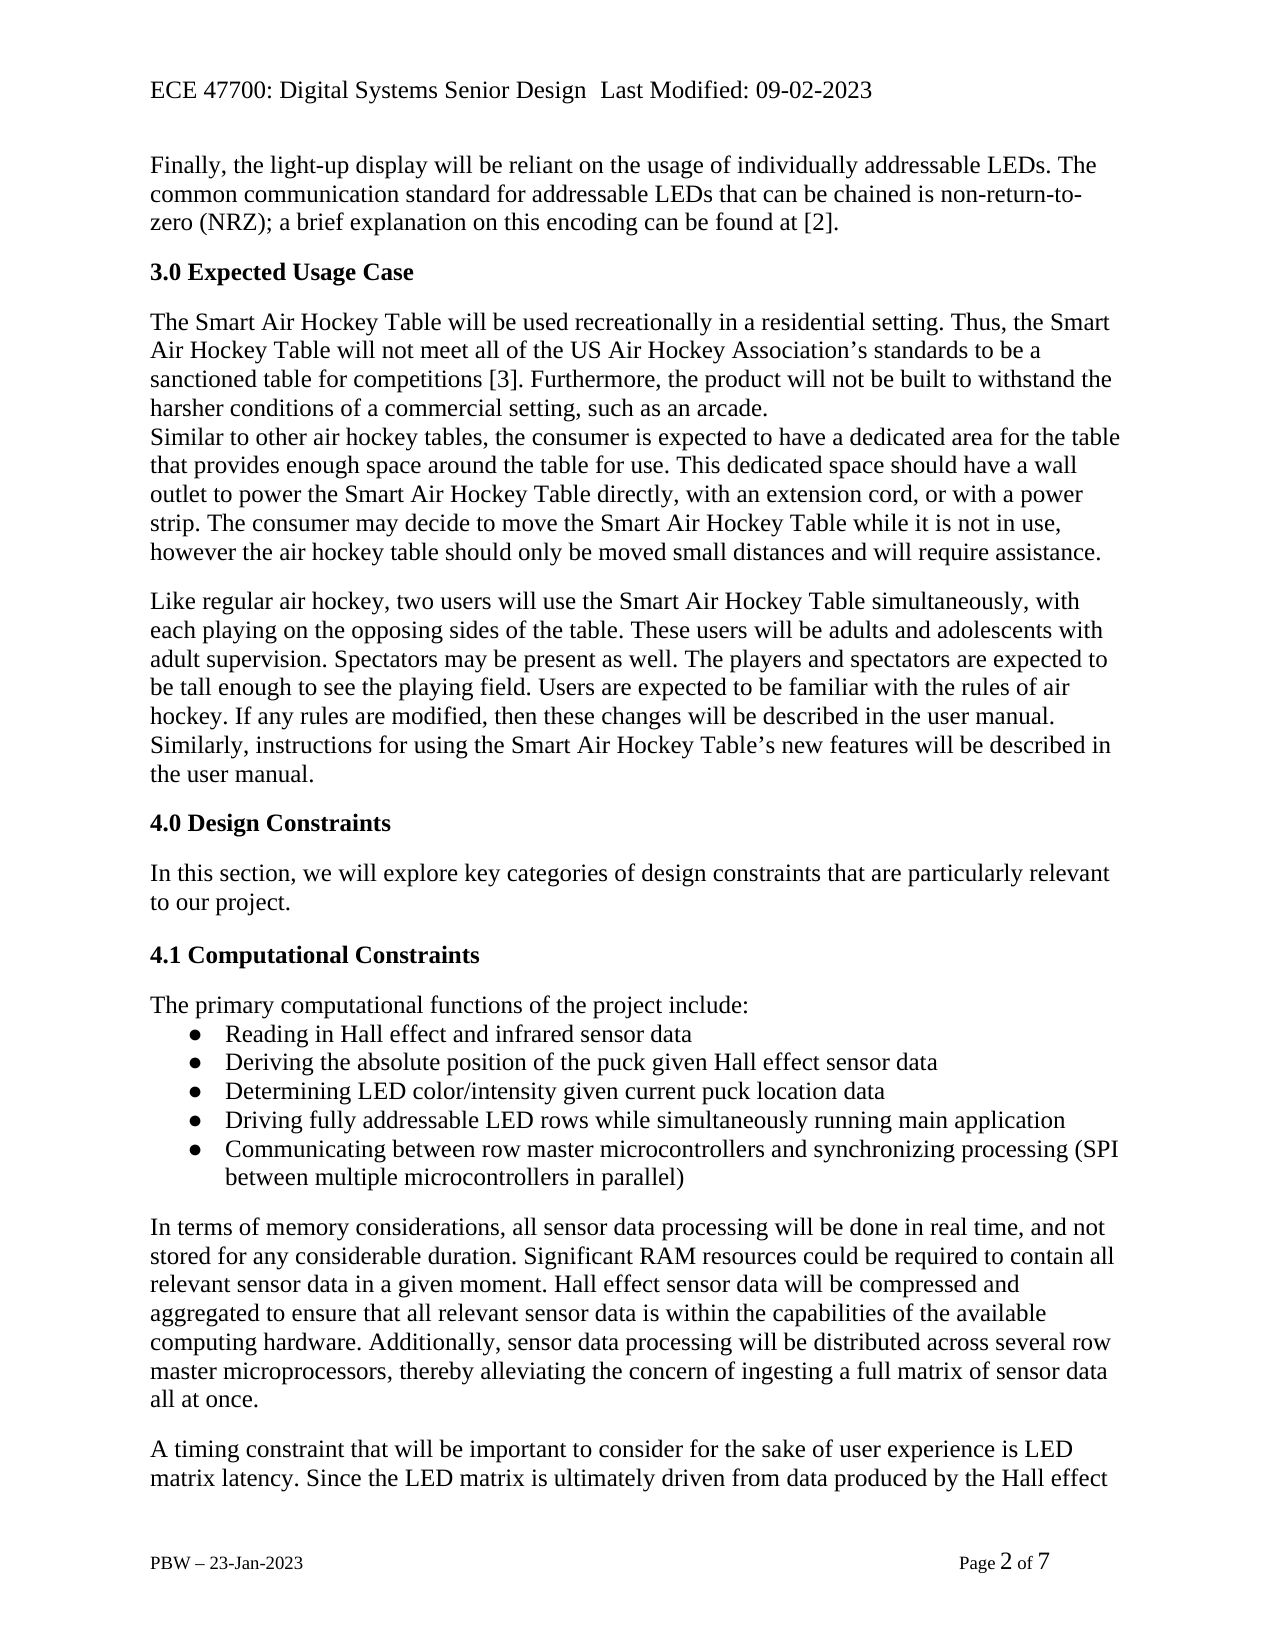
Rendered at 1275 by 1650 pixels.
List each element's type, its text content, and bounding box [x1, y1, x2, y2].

list Deriving the absolute position of the puck given Hall effect sensor data [187, 1047, 1125, 1076]
text Like regular air hockey, two users will use the Smart Air Hockey Table simultaneously, with each playing on the opposing sides of the table. These users will be adults and adolescents with adult supervision. Spectators may be present as well. The players and spectators are expected to be tall enough to see the playing field. Users are expected to be familiar with the rules of air hockey. If any rules are modified, then these changes will be described in the user manual. Similarly, instructions for using the Smart Air Hockey Table’s new features will be described in the user manual. [150, 586, 1125, 787]
text Similar to other air hockey tables, the consumer is expected to have a dedicated area for the table that provides enough space around the table for use. This dedicated space should have a wall outlet to power the Smart Air Hockey Table directly, with an extension cord, or with a power strip. The consumer may decide to move the Smart Air Hockey Table while it is not in use, however the air hockey table should only be moved small distances and will require assistance. [150, 422, 1125, 565]
title 4.1 Computational Constraints [150, 940, 1125, 969]
text In terms of memory considerations, all sensor data processing will be done in real time, and not stored for any considerable duration. Significant RAM resources could be required to contain all relevant sensor data in a given moment. Hall effect sensor data will be compressed and aggregated to ensure that all relevant sensor data is within the capabilities of the available computing hardware. Additionally, sensor data processing will be distributed across several row master microprocessors, thereby alleviating the concern of ingesting a full matrix of sensor data all at once. [150, 1212, 1125, 1413]
text Finally, the light-up display will be reliant on the usage of individually addressable LEDs. The common communication standard for addressable LEDs that can be chained is non-return-to-zero (NRZ); a brief explanation on this encoding can be found at [2]. [150, 150, 1125, 236]
list Driving fully addressable LED rows while simultaneously running main application [187, 1105, 1125, 1134]
title 4.0 Design Constraints [150, 808, 1125, 837]
text The Smart Air Hockey Table will be used recreationally in a residential setting. Thus, the Smart Air Hockey Table will not meet all of the US Air Hockey Association’s standards to be a sanctioned table for competitions [3]. Furthermore, the product will not be built to withstand the harsher conditions of a commercial setting, such as an arcade. [150, 307, 1125, 422]
list Reading in Hall effect and infrared sensor data [187, 1019, 1125, 1047]
title In this section, we will explore key categories of design constraints that are particularly relevant to our project. [150, 858, 1125, 915]
list Determining LED color/intensity given current puck location data [187, 1076, 1125, 1105]
title 3.0 Expected Usage Case [150, 257, 1125, 286]
text The primary computational functions of the project include: [150, 990, 1125, 1019]
list Communicating between row master microcontrollers and synchronizing processing (SPI between multiple microcontrollers in parallel) [187, 1134, 1125, 1191]
